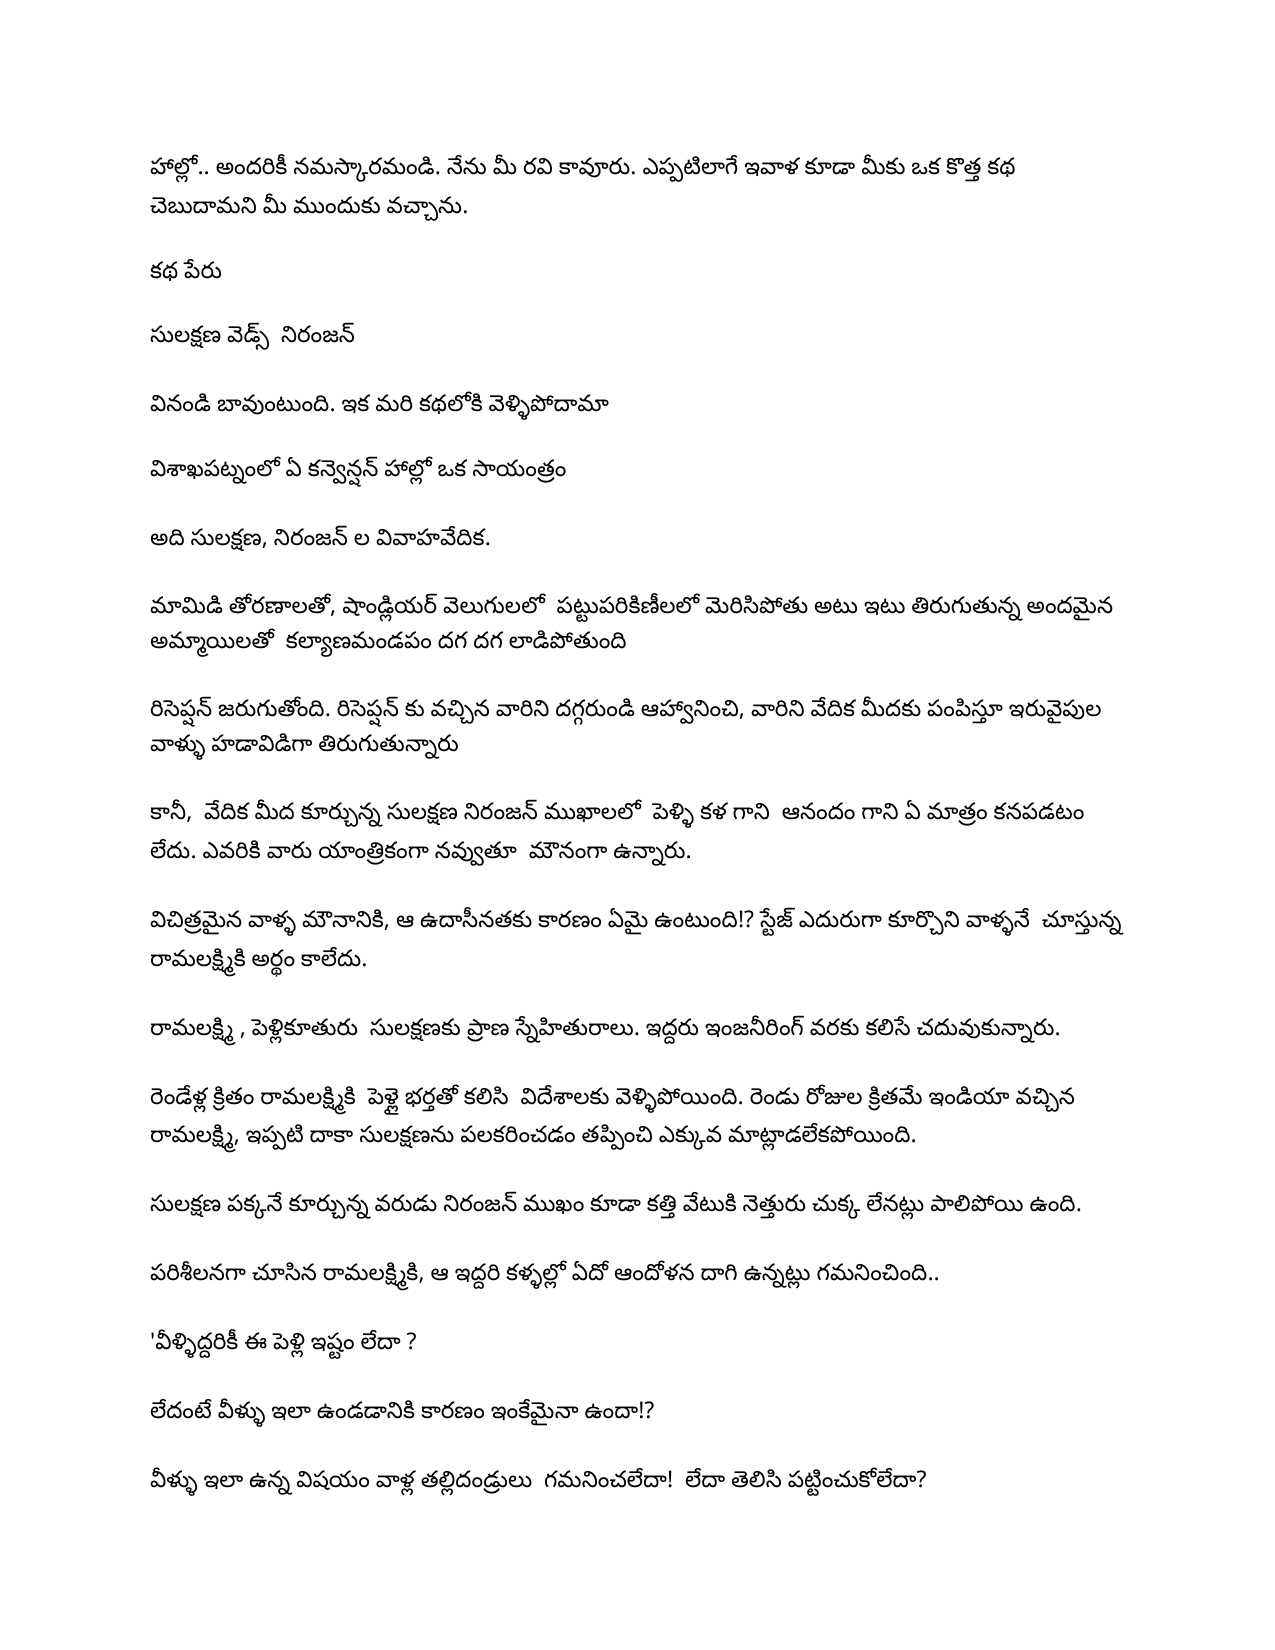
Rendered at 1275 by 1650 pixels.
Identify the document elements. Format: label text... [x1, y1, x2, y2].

text రెండేళ్ల క్రితం రామలక్ష్మికి పెళ్లై భర్తతో కలిసి విదేశాలకు వెళ్ళిపోయింది. రెండు రోజుల క్రితమే ఇండియా వచ్చిన రామలక్ష్మి, ఇప్పటి దాకా సులక్షణను పలకరించడం తప్పించి ఎక్కువ మాట్లాడలేకపోయింది. [150, 1079, 1125, 1152]
text వినండి బావుంటుంది. ఇక మరి కథలోకి వెళ్ళిపోదామా [150, 387, 1125, 421]
text సులక్షణ పక్కనే కూర్చున్న వరుడు నిరంజన్ ముఖం కూడా కత్తి వేటుకి నెత్తురు చుక్క లేనట్లు పాలిపోయి ఉంది. [150, 1187, 1125, 1221]
text పరిశీలనగా చూసిన రామలక్ష్మికి, ఆ ఇద్దరి కళ్ళల్లో ఏదో ఆందోళన దాగి ఉన్నట్లు గమనించింది.. [150, 1256, 1125, 1290]
text లేదంటే వీళ్ళు ఇలా ఉండడానికి కారణం ఇంకేమైనా ఉందా!? [150, 1394, 1125, 1428]
text రామలక్ష్మి , పెళ్లికూతురు సులక్షణకు ప్రాణ స్నేహితురాలు. ఇద్దరు ఇంజనీరింగ్ వరకు కలిసే చదువుకున్నారు. [150, 1011, 1125, 1044]
text కథ పేరు [150, 258, 1125, 287]
text వీళ్ళు ఇలా ఉన్న విషయం వాళ్ల తల్లిదండ్రులు గమనించలేదా! లేదా తెలిసి పట్టించుకోలేదా? [150, 1463, 1125, 1497]
text అది సులక్షణ, నిరంజన్ ల వివాహవేదిక. [150, 520, 1125, 554]
text విచిత్రమైన వాళ్ళ మౌనానికి, ఆ ఉదాసీనతకు కారణం ఏమై ఉంటుంది!? స్టేజ్ ఎదురుగా కూర్చొని వాళ్ళనే చూస్తున్న రామలక్ష్మికి అర్థం కాలేదు. [150, 903, 1125, 975]
text మామిడి తోరణాలతో, షాండ్లియర్ వెలుగులలో పట్టుపరికిణీలలో మెరిసిపోతు అటు ఇటు తిరుగుతున్న అందమైన అమ్మాయిలతో కల్యాణమండపం దగ దగ లాడిపోతుంది [150, 589, 1125, 658]
text కానీ, వేదిక మీద కూర్చున్న సులక్షణ నిరంజన్ ముఖాలలో పెళ్ళి కళ గాని ఆనందం గాని ఏ మాత్రం కనపడటం లేదు. ఎవరికి వారు యాంత్రికంగా నవ్వుతూ మౌనంగా ఉన్నారు. [150, 795, 1125, 868]
text సులక్షణ వెడ్స్ నిరంజన్ [150, 322, 1125, 352]
text 'వీళ్ళిద్దరికీ ఈ పెళ్లి ఇష్టం లేదా ? [150, 1325, 1125, 1359]
text రిసెప్షన్ జరుగుతోంది. రిసెప్షన్ కు వచ్చిన వారిని దగ్గరుండి ఆహ్వానించి, వారిని వేదిక మీదకు పంపిస్తూ ఇరువైపుల వాళ్ళు హడావిడిగా తిరుగుతున్నారు [150, 692, 1125, 761]
text హాల్లో.. అందరికీ నమస్కారమండి. నేను మీ రవి కావూరు. ఎప్పటిలాగే ఇవాళ కూడా మీకు ఒక కొత్త కథ చెబుదామని మీ ముందుకు వచ్చాను. [150, 150, 1125, 222]
text విశాఖపట్నంలో ఏ కన్వెన్షన్ హాల్లో ఒక సాయంత్రం [150, 456, 1125, 486]
